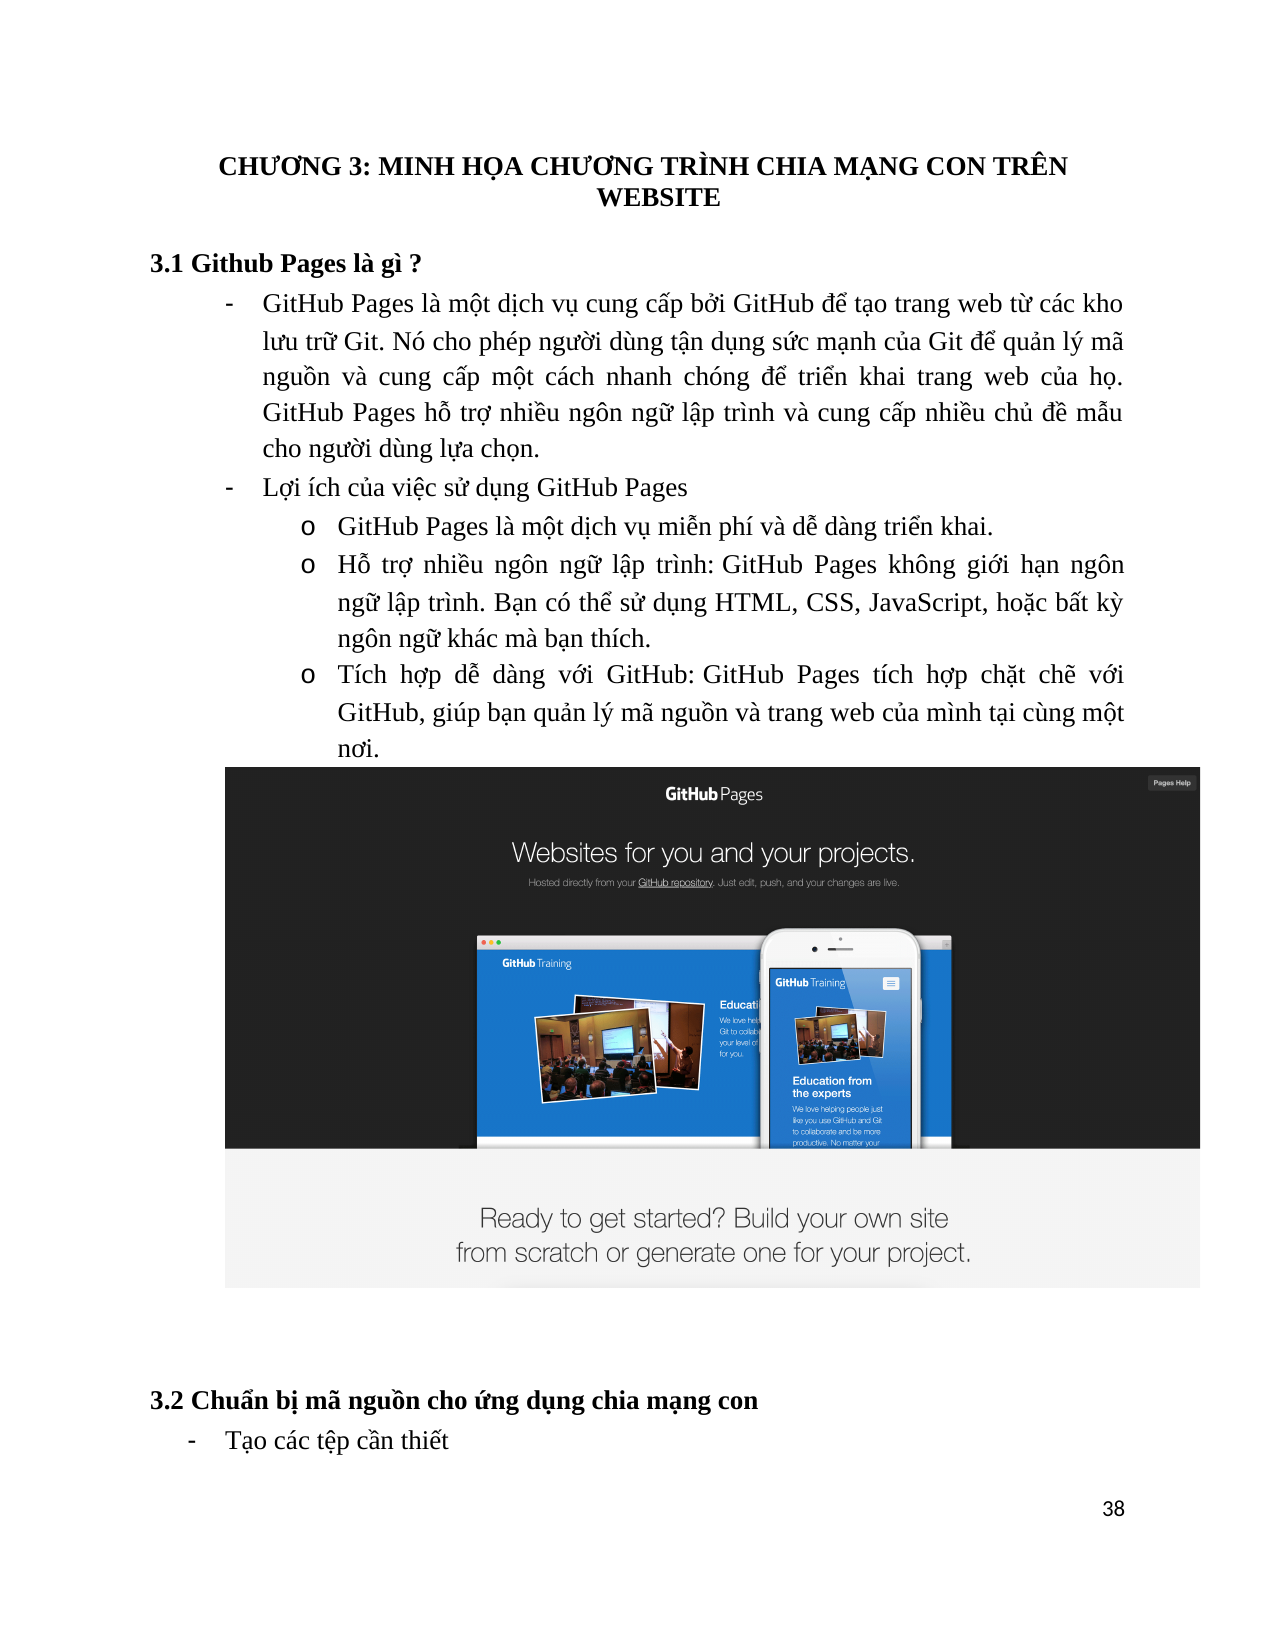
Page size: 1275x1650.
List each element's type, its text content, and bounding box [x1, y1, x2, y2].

picture [225, 767, 1200, 1288]
subtitle 3.1 Github Pages là gì ? [150, 248, 1125, 279]
list GitHub Pages là một dịch vụ cung cấp bởi GitHub để tạo trang web từ các kho lưu trữ Git. Nó cho phép người dùng tận dụng sức mạnh của Git để quản lý mã nguồn và cung cấp một cách nhanh chóng để triển khai trang web của họ. GitHub Pages hỗ trợ nhiều ngôn ngữ lập trình và cung cấp nhiều chủ đề mẫu cho người dùng lựa chọn. [225, 283, 1125, 463]
list Tạo các tệp cần thiết [187, 1420, 1125, 1457]
list Lợi ích của việc sử dụng GitHub Pages​ [225, 468, 1125, 504]
list Tích hợp dễ dàng với GitHub: GitHub Pages tích hợp chặt chẽ với GitHub, giúp bạn quản lý mã nguồn và trang web của mình tại cùng một nơi. [300, 658, 1125, 763]
list Hỗ trợ nhiều ngôn ngữ lập trình: GitHub Pages không giới hạn ngôn ngữ lập trình. Bạn có thể sử dụng HTML, CSS, JavaScript, hoặc bất kỳ ngôn ngữ khác mà bạn thích. [300, 548, 1125, 653]
list GitHub Pages là một dịch vụ miễn phí và dễ dàng triển khai. [300, 510, 1125, 543]
subtitle CHƯƠNG 3: MINH HỌA CHƯƠNG TRÌNH CHIA MẠNG CON TRÊN WEBSITE [161, 150, 1125, 212]
subtitle 3.2 Chuẩn bị mã nguồn cho ứng dụng chia mạng con [150, 1384, 1125, 1416]
